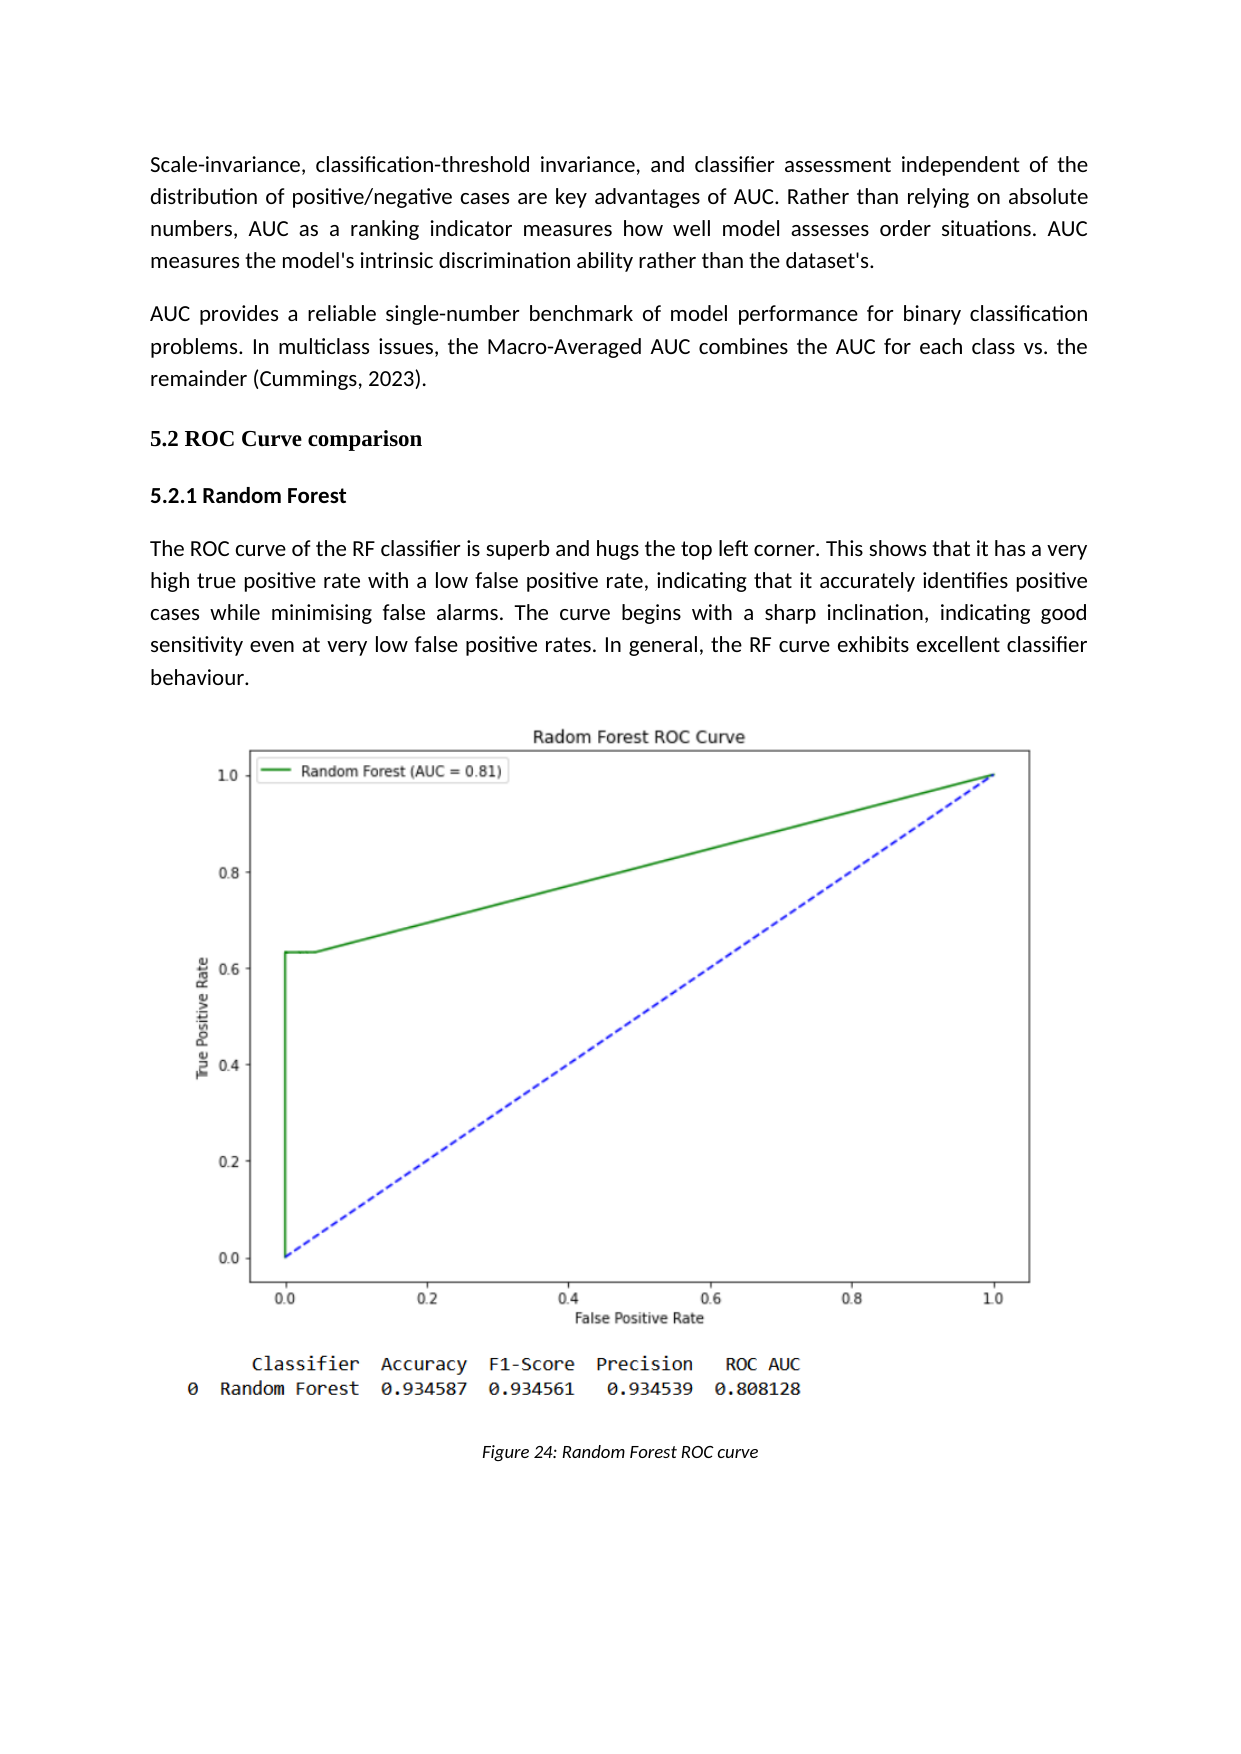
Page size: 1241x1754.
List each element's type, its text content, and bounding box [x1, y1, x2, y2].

picture [150, 715, 1091, 1415]
subtitle 5.2 ROC Curve comparison [150, 425, 1090, 452]
text Figure 24: Random Forest ROC curve [150, 1440, 1090, 1463]
text 5.2.1 Random Forest [150, 481, 1090, 509]
text Scale-invariance, classification-threshold invariance, and classifier assessment independent of the distribution of positive/negative cases are key advantages of AUC. Rather than relying on absolute numbers, AUC as a ranking indicator measures how well model assesses order situations. AUC measures the model's intrinsic discrimination ability rather than the dataset's. [150, 150, 1090, 274]
text The ROC curve of the RF classifier is superb and hugs the top left corner. This shows that it has a very high true positive rate with a low false positive rate, indicating that it accurately identifies positive cases while minimising false alarms. The curve begins with a sharp inclination, indicating good sensitivity even at very low false positive rates. In general, the RF curve exhibits excellent classifier behaviour. [150, 534, 1090, 691]
text AUC provides a reliable single-number benchmark of model performance for binary classification problems. In multiclass issues, the Macro-Averaged AUC combines the AUC for each class vs. the remainder (Cummings, 2023). [150, 299, 1090, 392]
